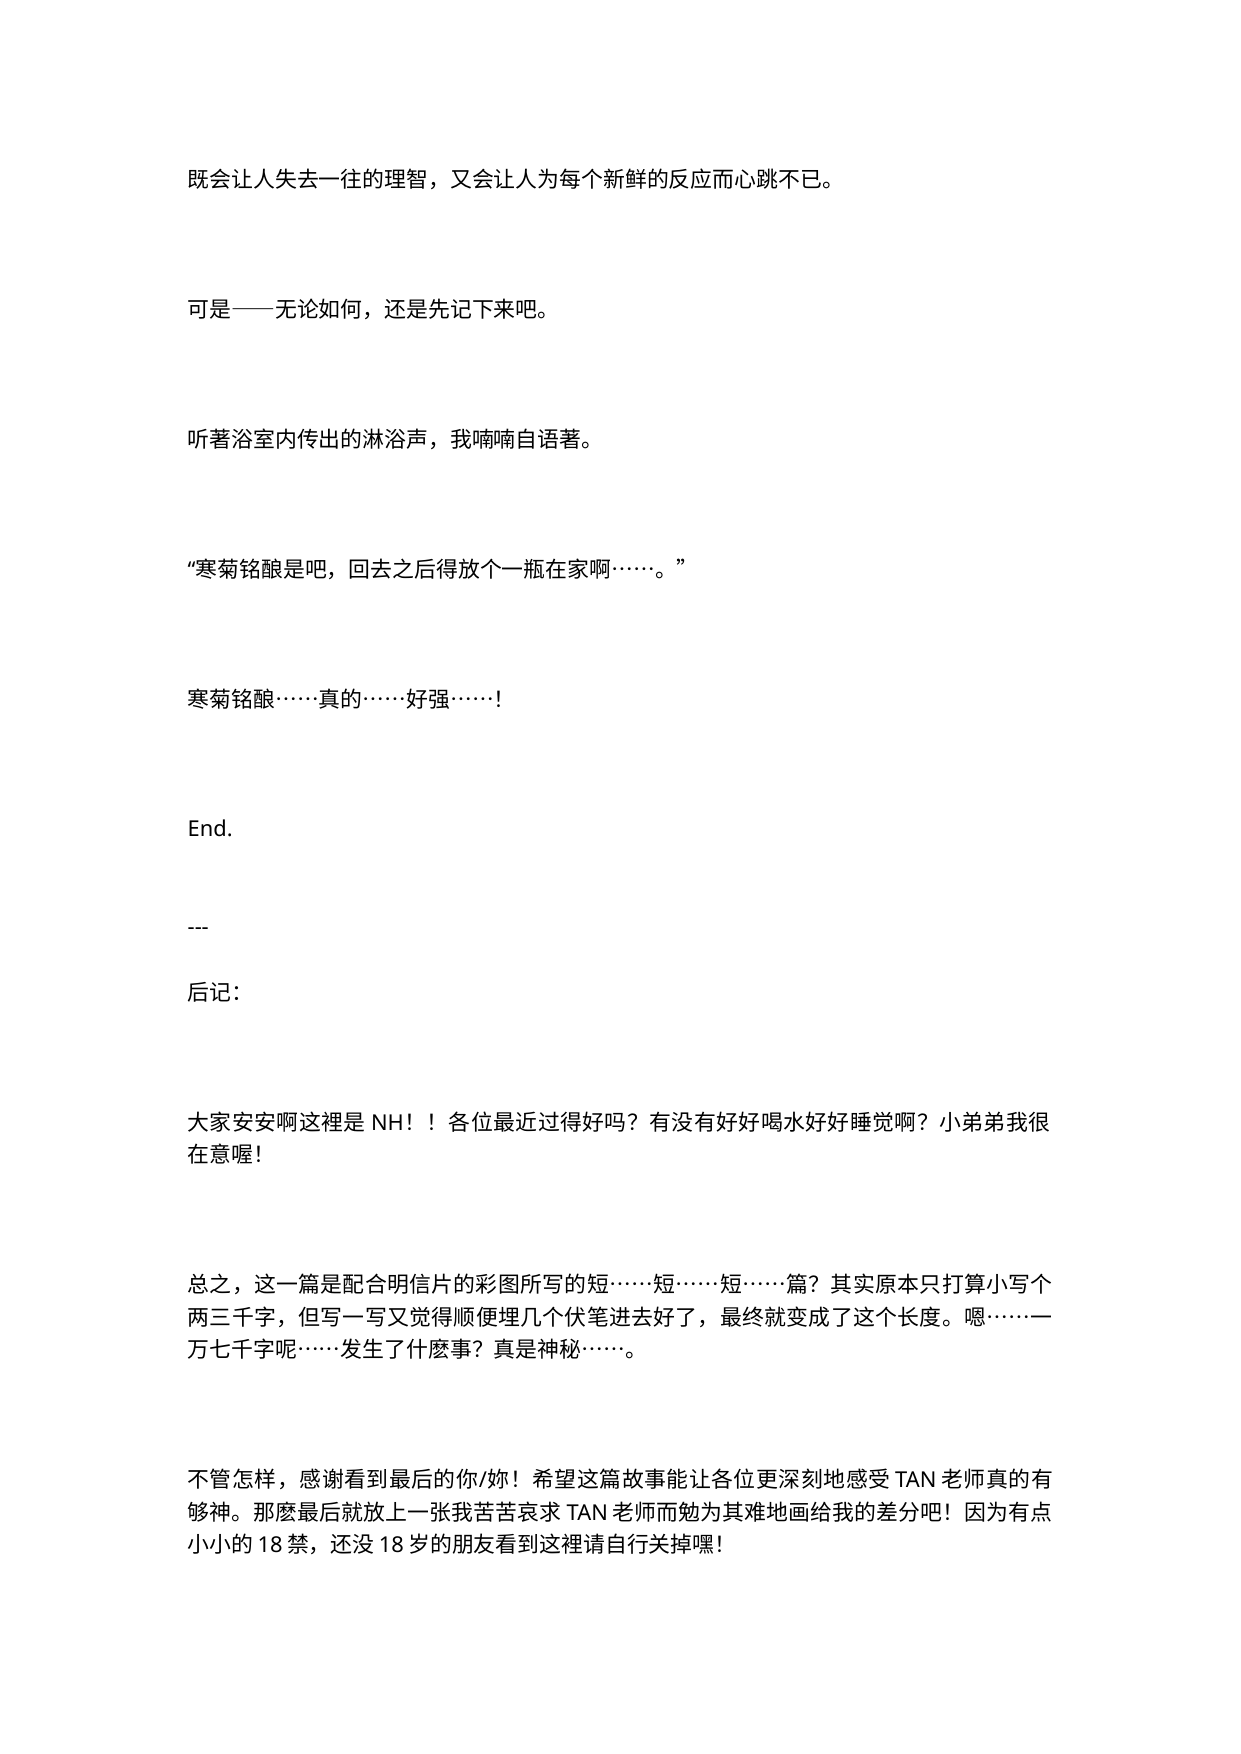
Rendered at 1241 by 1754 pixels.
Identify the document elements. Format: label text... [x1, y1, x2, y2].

text 既会让人失去一往的理智，又会让人为每个新鲜的反应而心跳不已。 [187, 162, 1053, 194]
text 大家安安啊这裡是NH！！各位最近过得好吗？有没有好好喝水好好睡觉啊？小弟弟我很在意喔！ [187, 1104, 1053, 1169]
text --- [187, 909, 1053, 942]
text 不管怎样，感谢看到最后的你/妳！希望这篇故事能让各位更深刻地感受TAN老师真的有够神。那麽最后就放上一张我苦苦哀求TAN老师而勉为其难地画给我的差分吧！因为有点小小的18禁，还没18岁的朋友看到这裡请自行关掉嘿！ [187, 1462, 1053, 1559]
text End. [187, 812, 1053, 844]
text 总之，这一篇是配合明信片的彩图所写的短……短……短……篇？其实原本只打算小写个两三千字，但写一写又觉得顺便埋几个伏笔进去好了，最终就变成了这个长度。嗯……一万七千字呢……发生了什麽事？真是神秘……。 [187, 1267, 1053, 1364]
text 可是——无论如何，还是先记下来吧。 [187, 292, 1053, 324]
text “寒菊铭酿是吧，回去之后得放个一瓶在家啊……。” [187, 552, 1053, 584]
text 后记： [187, 974, 1053, 1007]
text 寒菊铭酿……真的……好强……！ [187, 682, 1053, 714]
text 听著浴室内传出的淋浴声，我喃喃自语著。 [187, 422, 1053, 454]
